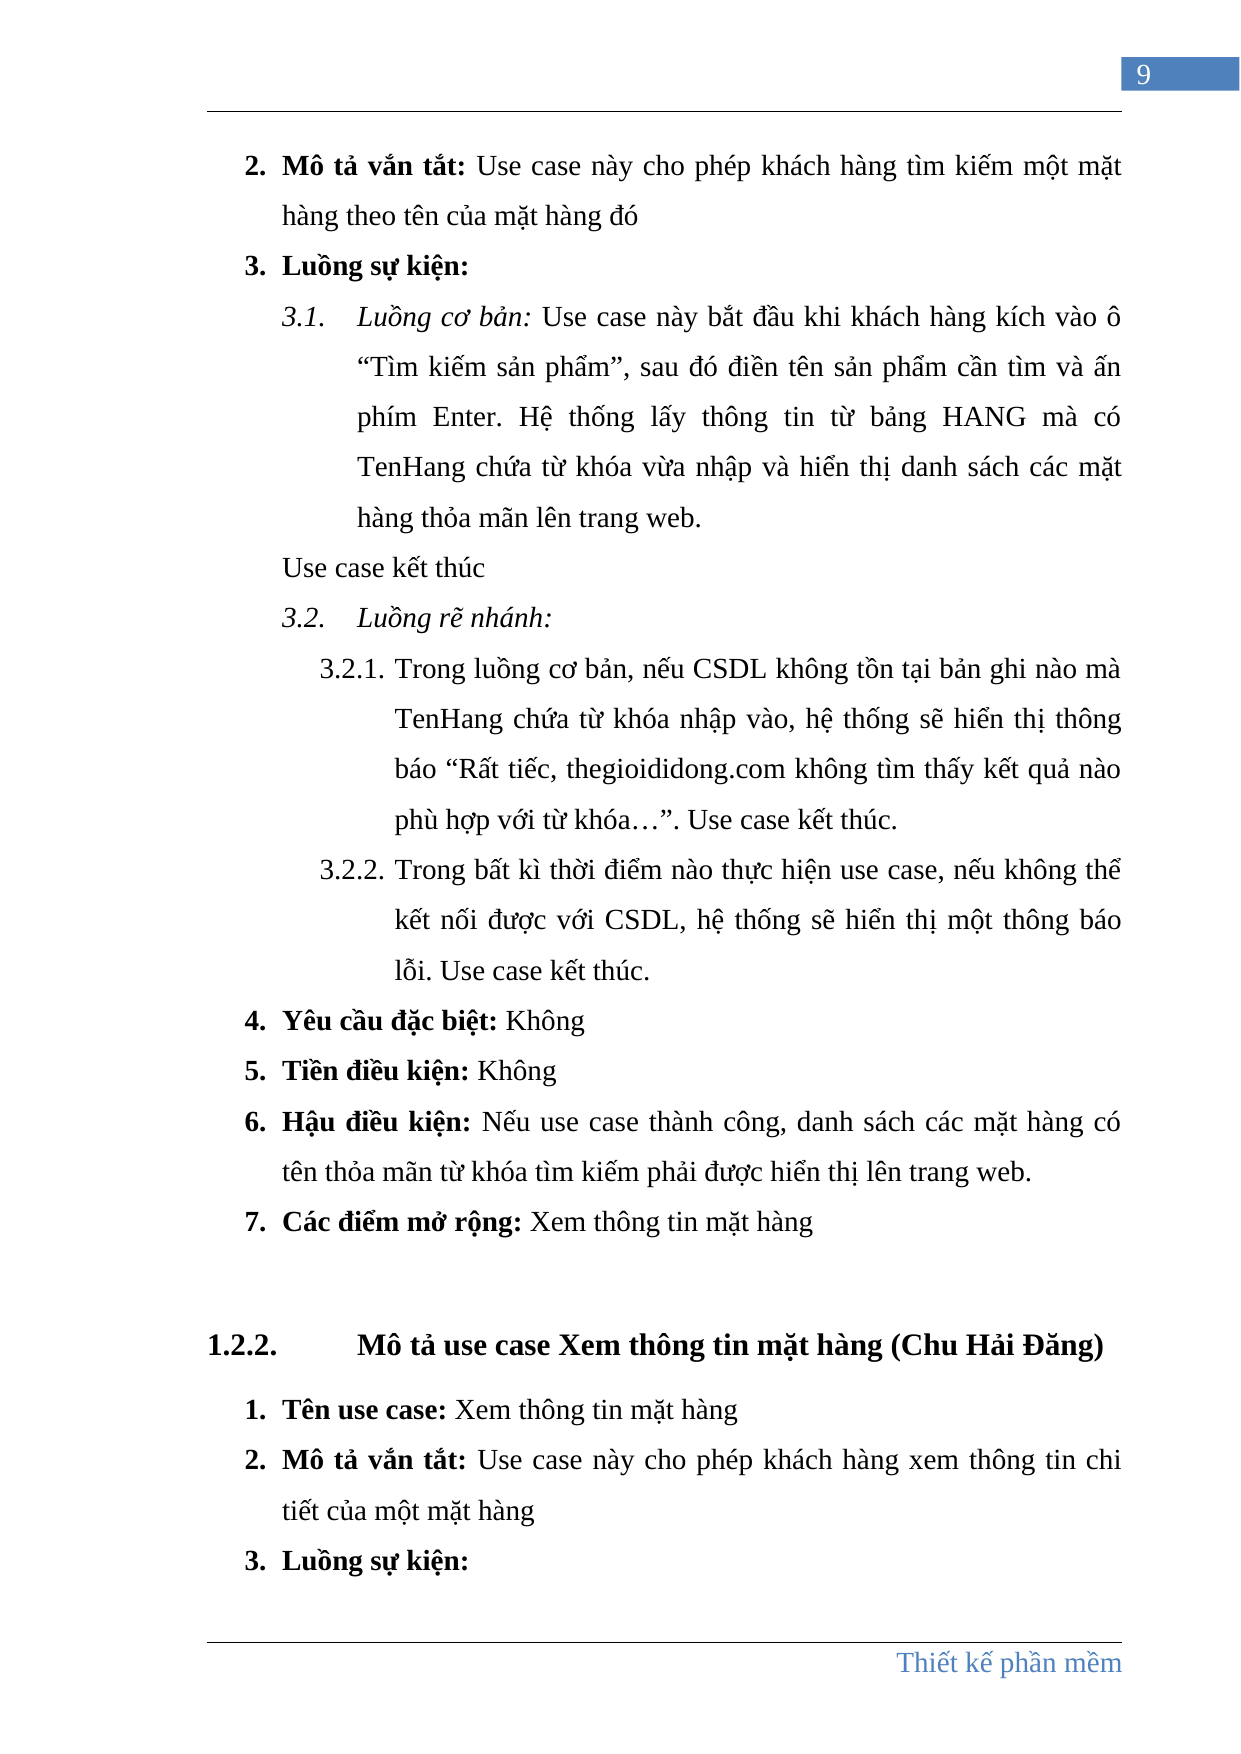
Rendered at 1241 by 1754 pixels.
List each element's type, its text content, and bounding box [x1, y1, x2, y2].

list Mô tả vắn tắt: Use case này cho phép khách hàng xem thông tin chi tiết của một mặt hàng [244, 1442, 1122, 1526]
list Mô tả vắn tắt: Use case này cho phép khách hàng tìm kiếm một mặt hàng theo tên của mặt hàng đó [244, 148, 1122, 232]
list Hậu điều kiện: Nếu use case thành công, danh sách các mặt hàng có tên thỏa mãn từ khóa tìm kiếm phải được hiển thị lên trang web. [244, 1104, 1122, 1187]
list Luồng sự kiện: [244, 1543, 1122, 1577]
list Trong bất kì thời điểm nào thực hiện use case, nếu không thể kết nối được với CSDL, hệ thống sẽ hiển thị một thông báo lỗi. Use case kết thúc. [319, 852, 1122, 986]
subtitle Mô tả use case Xem thông tin mặt hàng (Chu Hải Đăng) [207, 1326, 1122, 1362]
list Trong luồng cơ bản, nếu CSDL không tồn tại bản ghi nào mà TenHang chứa từ khóa nhập vào, hệ thống sẽ hiển thị thông báo “Rất tiếc, thegioididong.com không tìm thấy kết quả nào phù hợp với từ khóa…”. Use case kết thúc. [319, 651, 1122, 835]
list Tiền điều kiện: Không [244, 1053, 1122, 1087]
list Yêu cầu đặc biệt: Không [244, 1003, 1122, 1037]
list Tên use case: Xem thông tin mặt hàng [244, 1392, 1122, 1426]
text Use case kết thúc [282, 550, 1122, 584]
list Luồng sự kiện: [244, 248, 1122, 282]
list Luồng rẽ nhánh: [282, 601, 1122, 634]
list Luồng cơ bản: Use case này bắt đầu khi khách hàng kích vào ô “Tìm kiếm sản phẩm”, sau đó điền tên sản phẩm cần tìm và ấn phím Enter. Hệ thống lấy thông tin từ bảng HANG mà có TenHang chứa từ khóa vừa nhập và hiển thị danh sách các mặt hàng thỏa mãn lên trang web. [282, 299, 1122, 533]
list Các điểm mở rộng: Xem thông tin mặt hàng [244, 1204, 1122, 1238]
